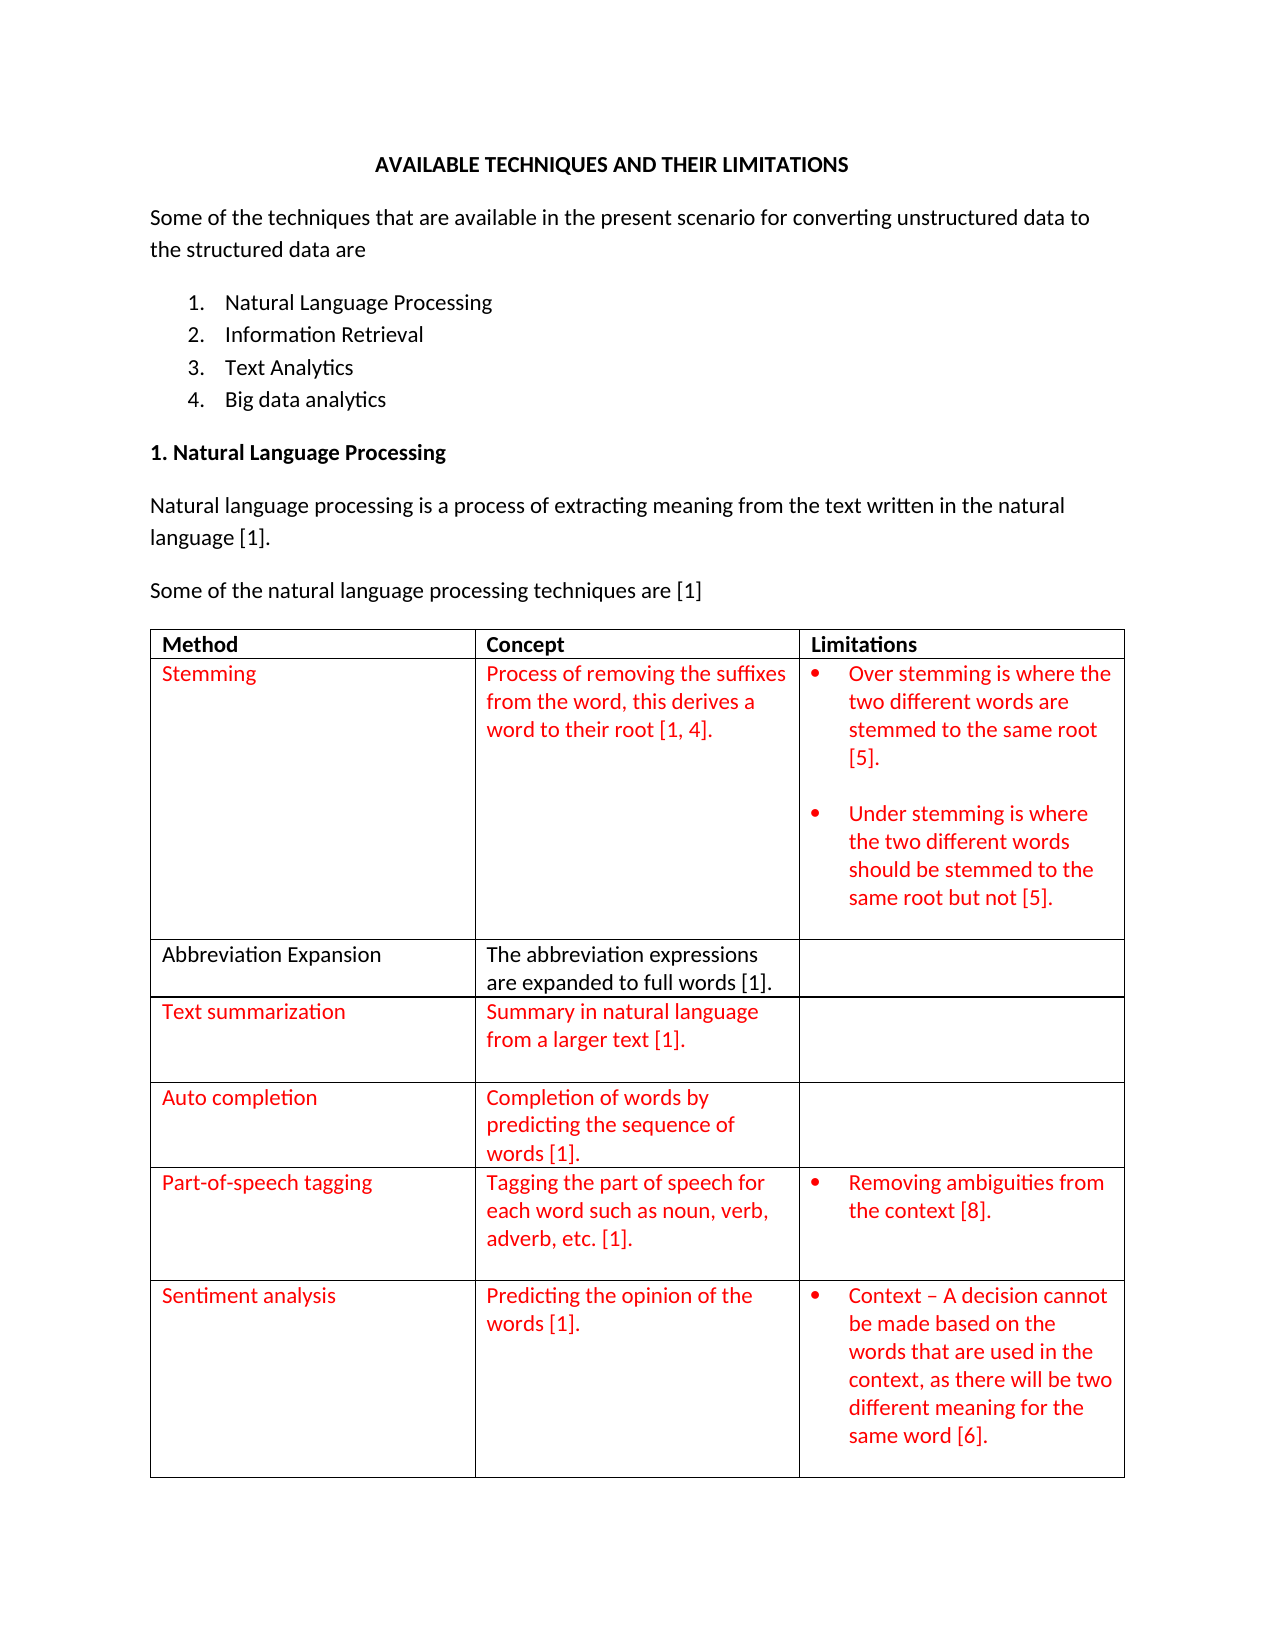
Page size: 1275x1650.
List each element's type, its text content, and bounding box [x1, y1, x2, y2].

table_cell Completion of words by predicting the sequence of words [1]. [476, 1083, 799, 1167]
table_cell The abbreviation expressions are expanded to full words [1]. [476, 940, 799, 996]
list Information Retrieval [187, 320, 1125, 348]
table_cell Auto completion [151, 1083, 475, 1167]
list Text Analytics [187, 353, 1125, 381]
text AVAILABLE TECHNIQUES AND THEIR LIMITATIONS [300, 150, 1125, 178]
table_cell Removing ambiguities from the context [8]. [800, 1168, 1124, 1280]
table_header Method [151, 630, 475, 658]
table_cell Part-of-speech tagging [151, 1168, 475, 1280]
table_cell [800, 1281, 1124, 1477]
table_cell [476, 1281, 799, 1477]
table_cell Sentiment analysis [151, 1281, 475, 1477]
table_cell [800, 940, 1124, 996]
table_cell Abbreviation Expansion [151, 940, 475, 996]
table_cell Text summarization [151, 998, 475, 1082]
text 1. Natural Language Processing [150, 438, 1125, 466]
table_header Concept [476, 630, 799, 658]
text Natural language processing is a process of extracting meaning from the text written in the natural language [1]. [150, 491, 1125, 551]
list Big data analytics [187, 385, 1125, 413]
text Some of the techniques that are available in the present scenario for converting unstructured data to the structured data are [150, 203, 1125, 263]
table_cell [800, 998, 1124, 1082]
table_header Limitations [800, 630, 1124, 658]
table_cell Summary in natural language from a larger text [1]. [476, 998, 799, 1082]
list Natural Language Processing [187, 288, 1125, 316]
text Some of the natural language processing techniques are [1] [150, 576, 1125, 604]
table_cell [800, 1083, 1124, 1167]
table_cell Stemming [151, 659, 475, 939]
table_cell Process of removing the suffixes from the word, this derives a word to their root [1, 4]. [476, 659, 799, 939]
table_cell Over stemming is where the two different words are stemmed to the same root [5]. Under stemming is where the two different words should be stemmed to the same root but not [5]. [800, 659, 1124, 939]
table_cell Tagging the part of speech for each word such as noun, verb, adverb, etc. [1]. [476, 1168, 799, 1280]
